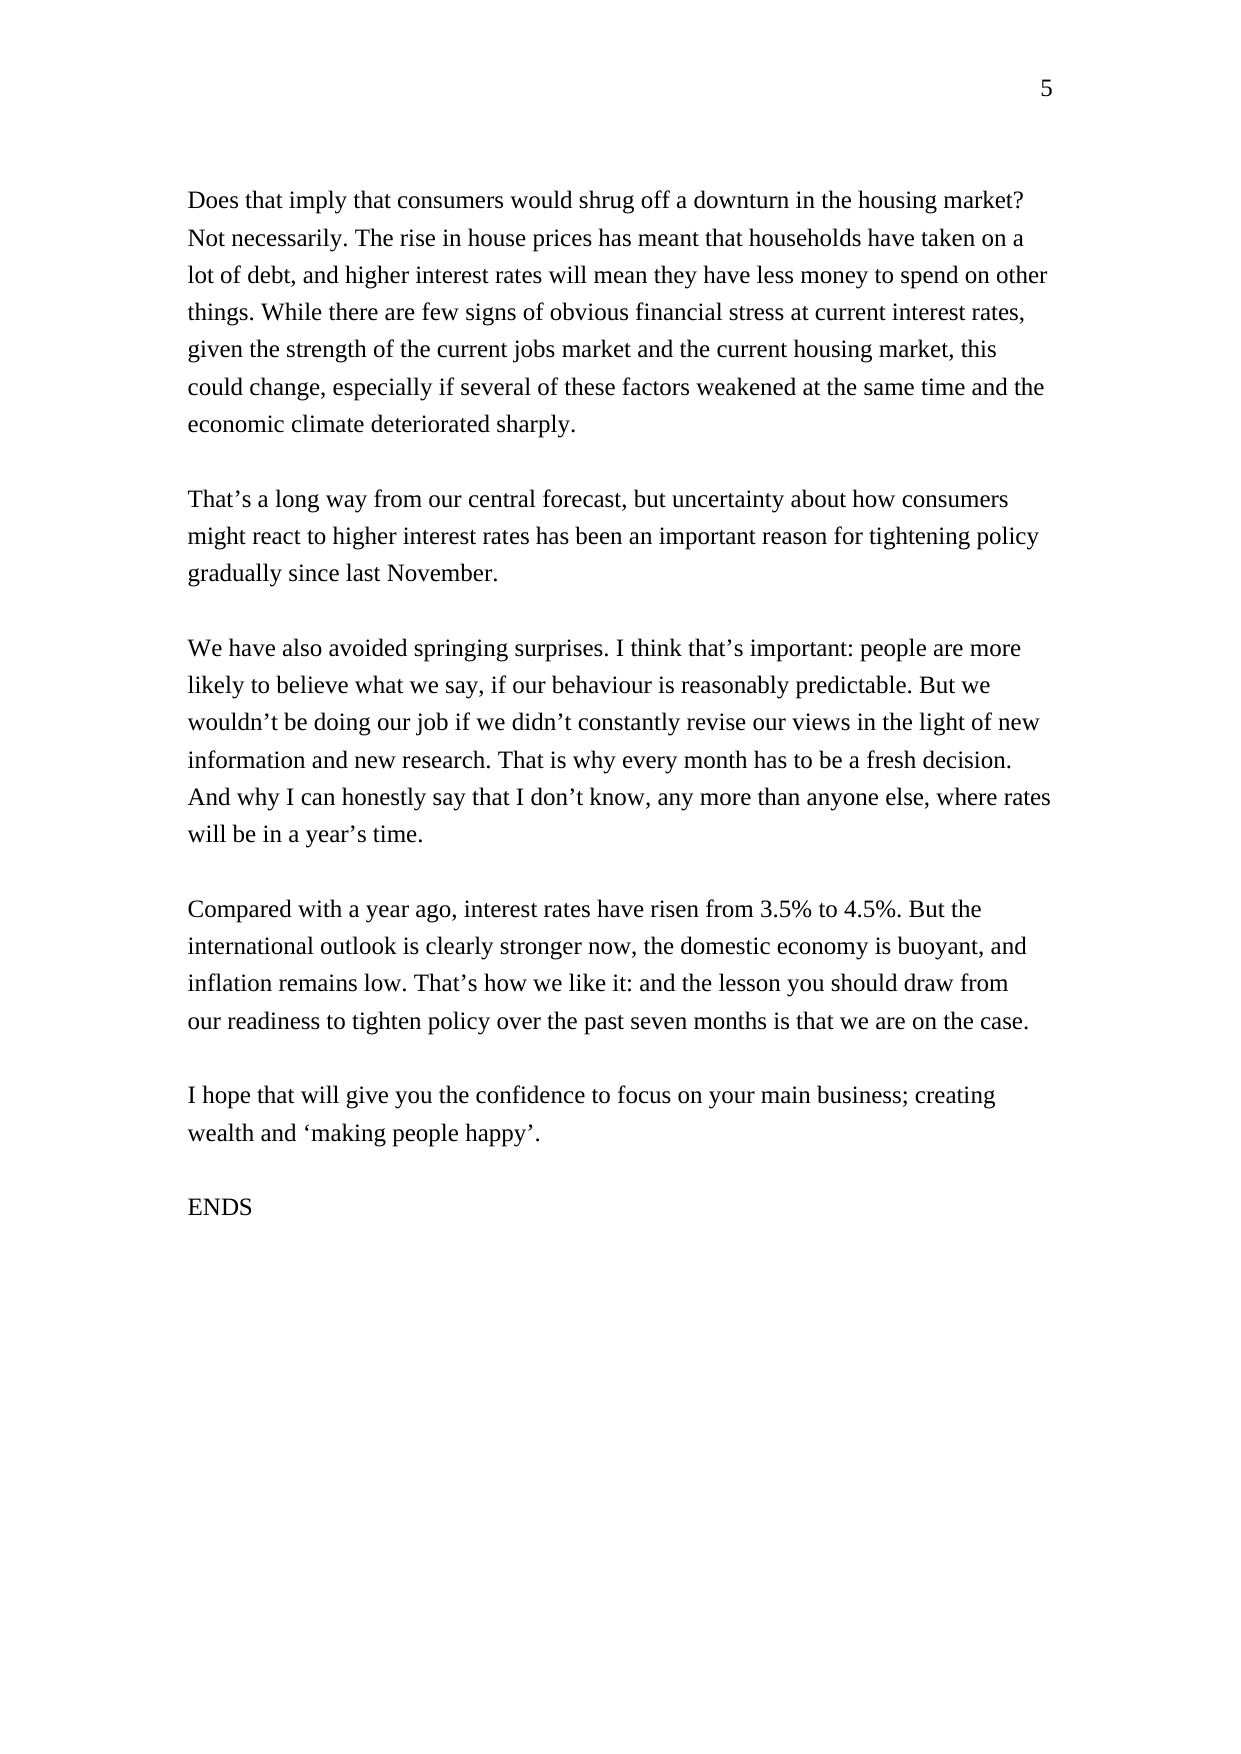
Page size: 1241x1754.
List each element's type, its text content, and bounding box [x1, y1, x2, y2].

text And why I can honestly say that I don’t know, any more than anyone else, where rates will be in a year’s time. [187, 782, 1054, 848]
text We have also avoided springing surprises. I think that’s important: people are more likely to believe what we say, if our behaviour is reasonably predictable. But we wouldn’t be doing our job if we didn’t constantly revise our views in the light of new information and new research. That is why every month has to be a fresh decision. [187, 633, 1043, 773]
text ENDS [187, 1192, 1065, 1221]
text That’s a long way from our central forecast, but uncertainty about how consumers might react to higher interest rates has been an important reason for tightening policy gradually since last November. [187, 484, 1042, 587]
text I hope that will give you the confidence to focus on your main business; creating wealth and ‘making people happy’. [187, 1081, 998, 1147]
text Compared with a year ago, interest rates have risen from 3.5% to 4.5%. But the international outlook is clearly stronger now, the domestic economy is buoyant, and inflation remains low. That’s how we like it: and the lesson you should draw from our readiness to tighten policy over the past seven months is that we are on the case. [187, 894, 1032, 1034]
text Does that imply that consumers would shrug off a downturn in the housing market? Not necessarily. The rise in house prices has meant that households have taken on a lot of debt, and higher interest rates will mean they have less money to spend on other things. While there are few signs of obvious financial stress at current interest rates, given the strength of the current jobs market and the current housing market, this could change, especially if several of these factors weakened at the same time and the economic climate deteriorated sharply. [187, 185, 1050, 438]
